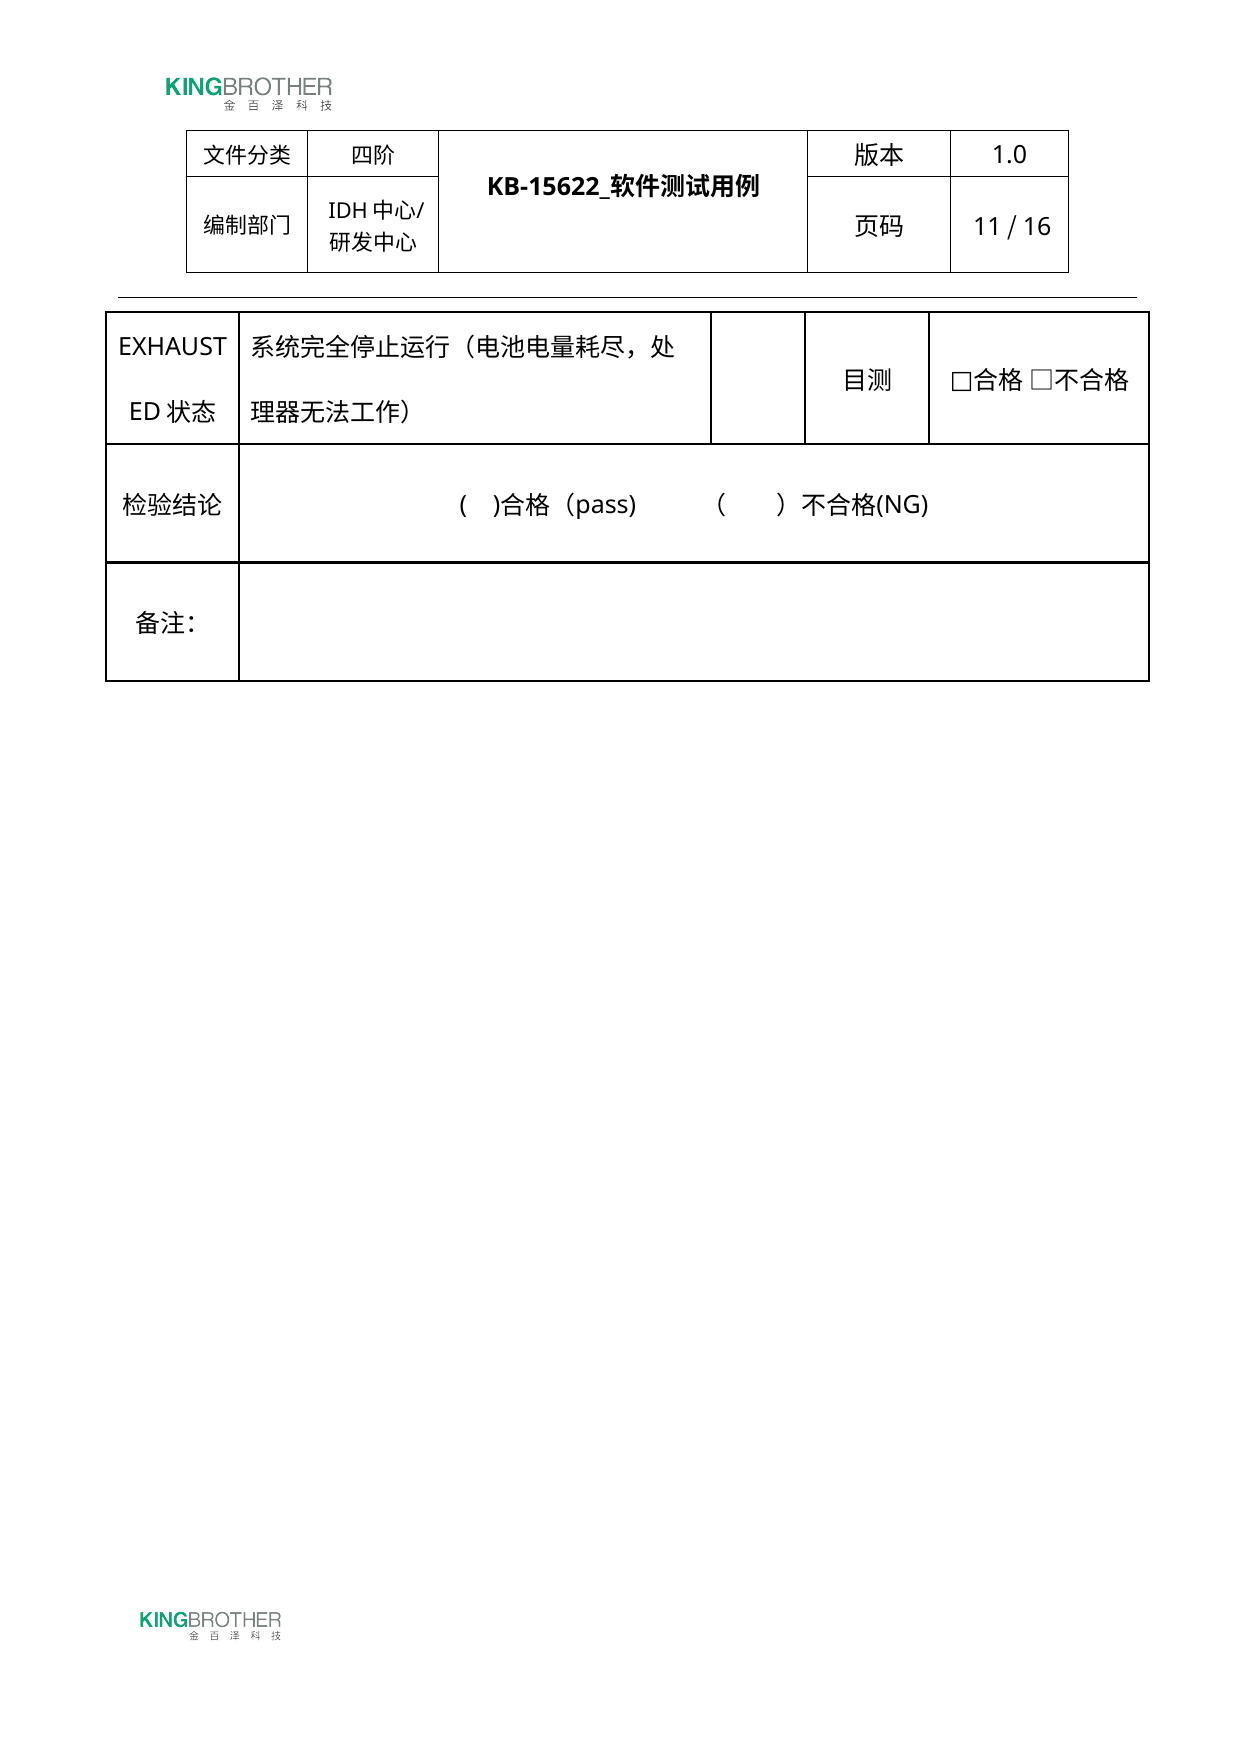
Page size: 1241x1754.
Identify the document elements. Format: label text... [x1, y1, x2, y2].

table_cell □合格 □不合格 [930, 313, 1148, 443]
table_cell [712, 313, 804, 443]
table_cell [240, 564, 1148, 679]
table_cell 系统完全停止运行（电池电量耗尽，处理器无法工作） [240, 313, 710, 443]
table_cell 目测 [806, 313, 928, 443]
table_cell 备注： [107, 564, 238, 679]
picture [140, 53, 352, 129]
table_cell EXHAUSTED状态 [107, 313, 238, 443]
table_cell 检验结论 [107, 445, 238, 561]
picture [118, 1592, 298, 1656]
table_cell ( )合格（pass) （ ）不合格(NG) [240, 445, 1148, 561]
